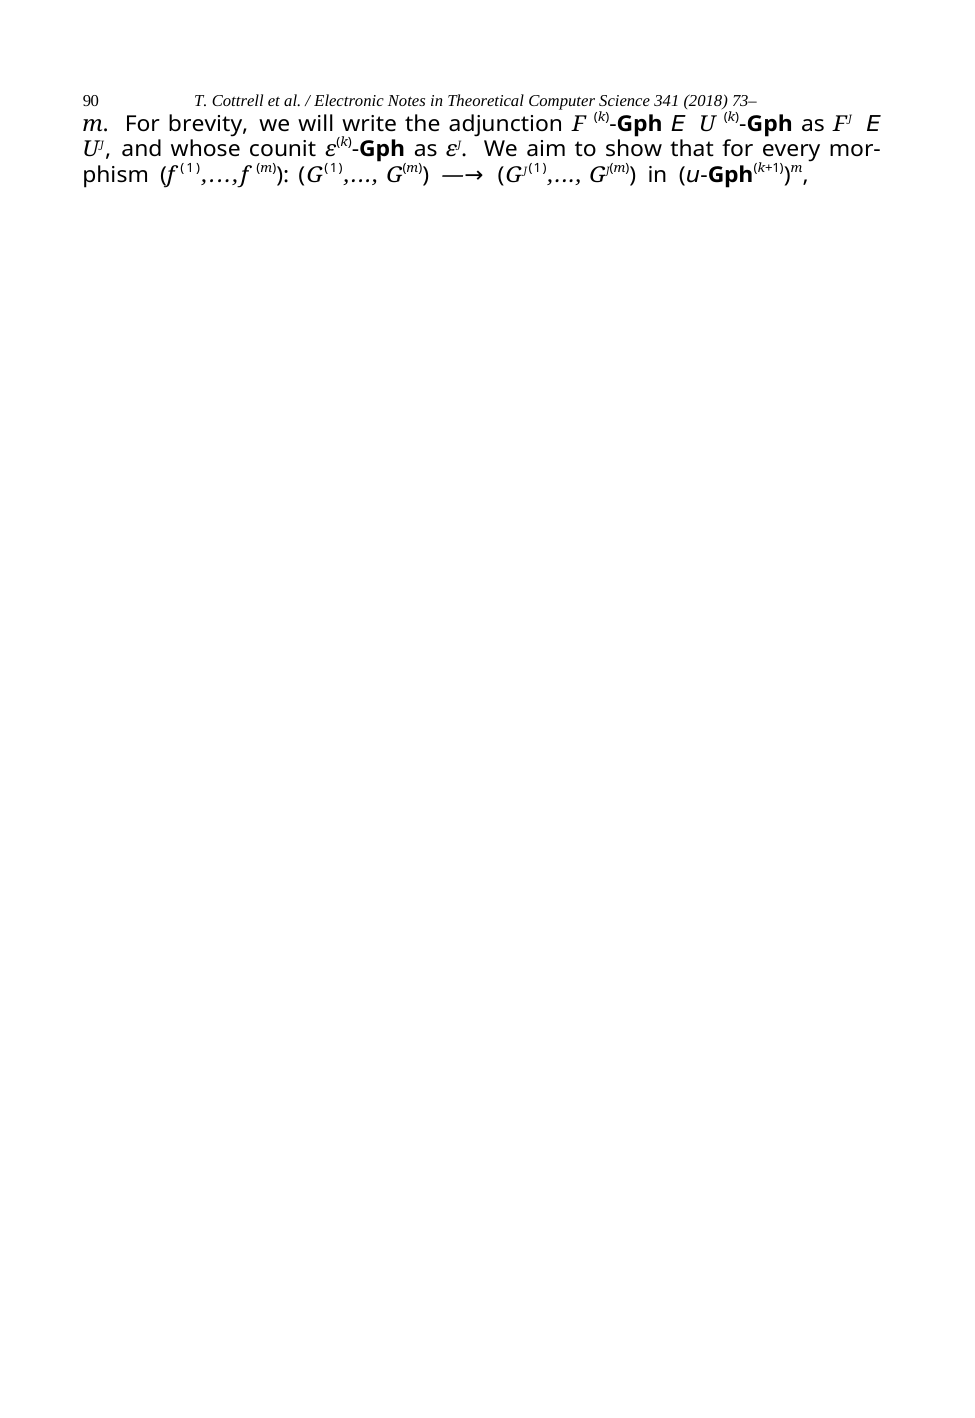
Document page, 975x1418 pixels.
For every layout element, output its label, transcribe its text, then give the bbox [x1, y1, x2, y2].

text m. For brevity, we will write the adjunction F (k)-Gph E U (k)-Gph as Fj E Uj, and whose counit ε(k)-Gph as εj. We aim to show that for every mor- phism (f (1),...,f (m)): (G(1),..., G(m)) —→ (Gj(1),..., Gj(m)) in (u-Gph(k+1))m, [82, 110, 881, 189]
